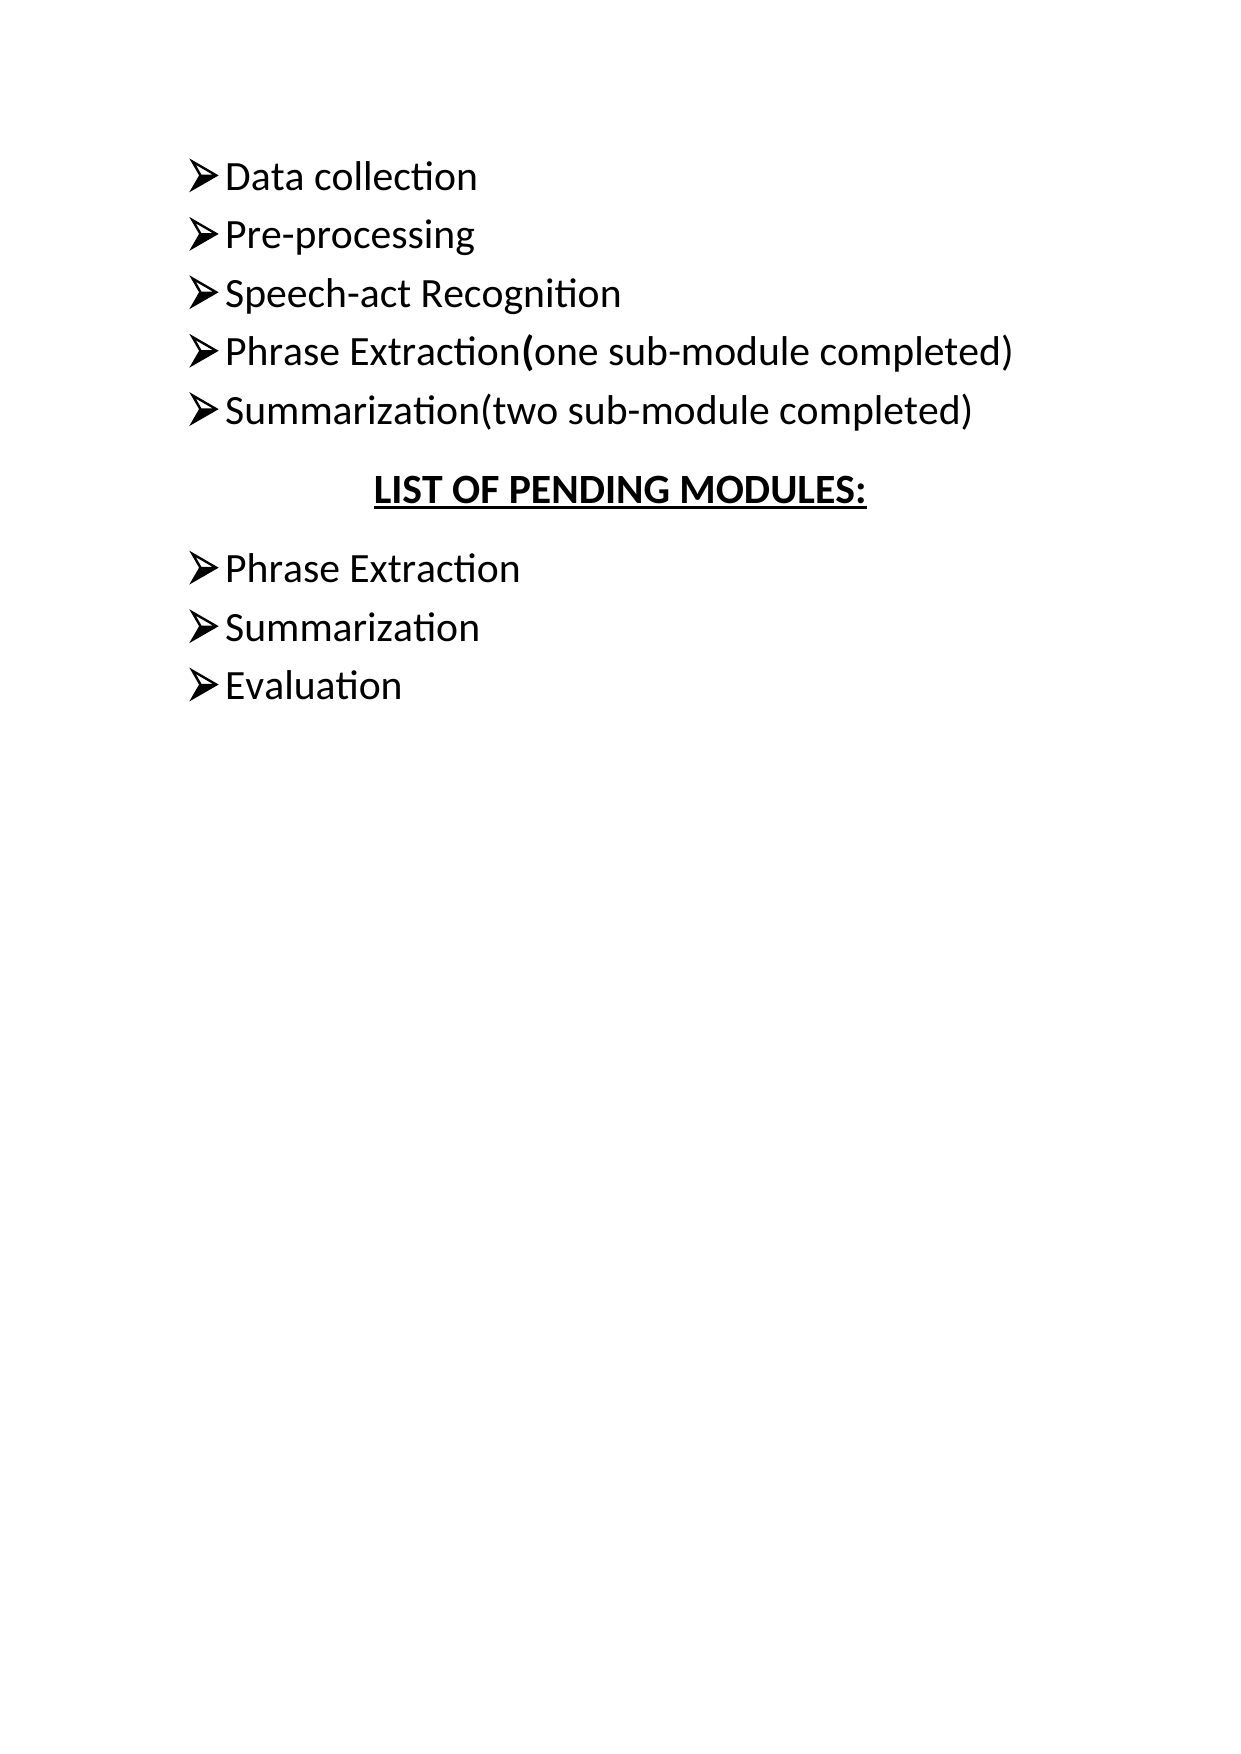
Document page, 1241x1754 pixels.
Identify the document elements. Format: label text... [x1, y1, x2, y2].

list Summarization [187, 601, 1090, 652]
list Pre-processing [187, 208, 1090, 259]
list Phrase Extraction(one sub-module completed) [187, 325, 1090, 376]
list Phrase Extraction [187, 542, 1090, 593]
list Speech-act Recognition [187, 267, 1090, 318]
list Evaluation [187, 659, 1090, 710]
text LIST OF PENDING MODULES: [150, 463, 1090, 514]
list Summarization(two sub-module completed) [187, 384, 1090, 434]
list Data collection [187, 150, 1090, 201]
